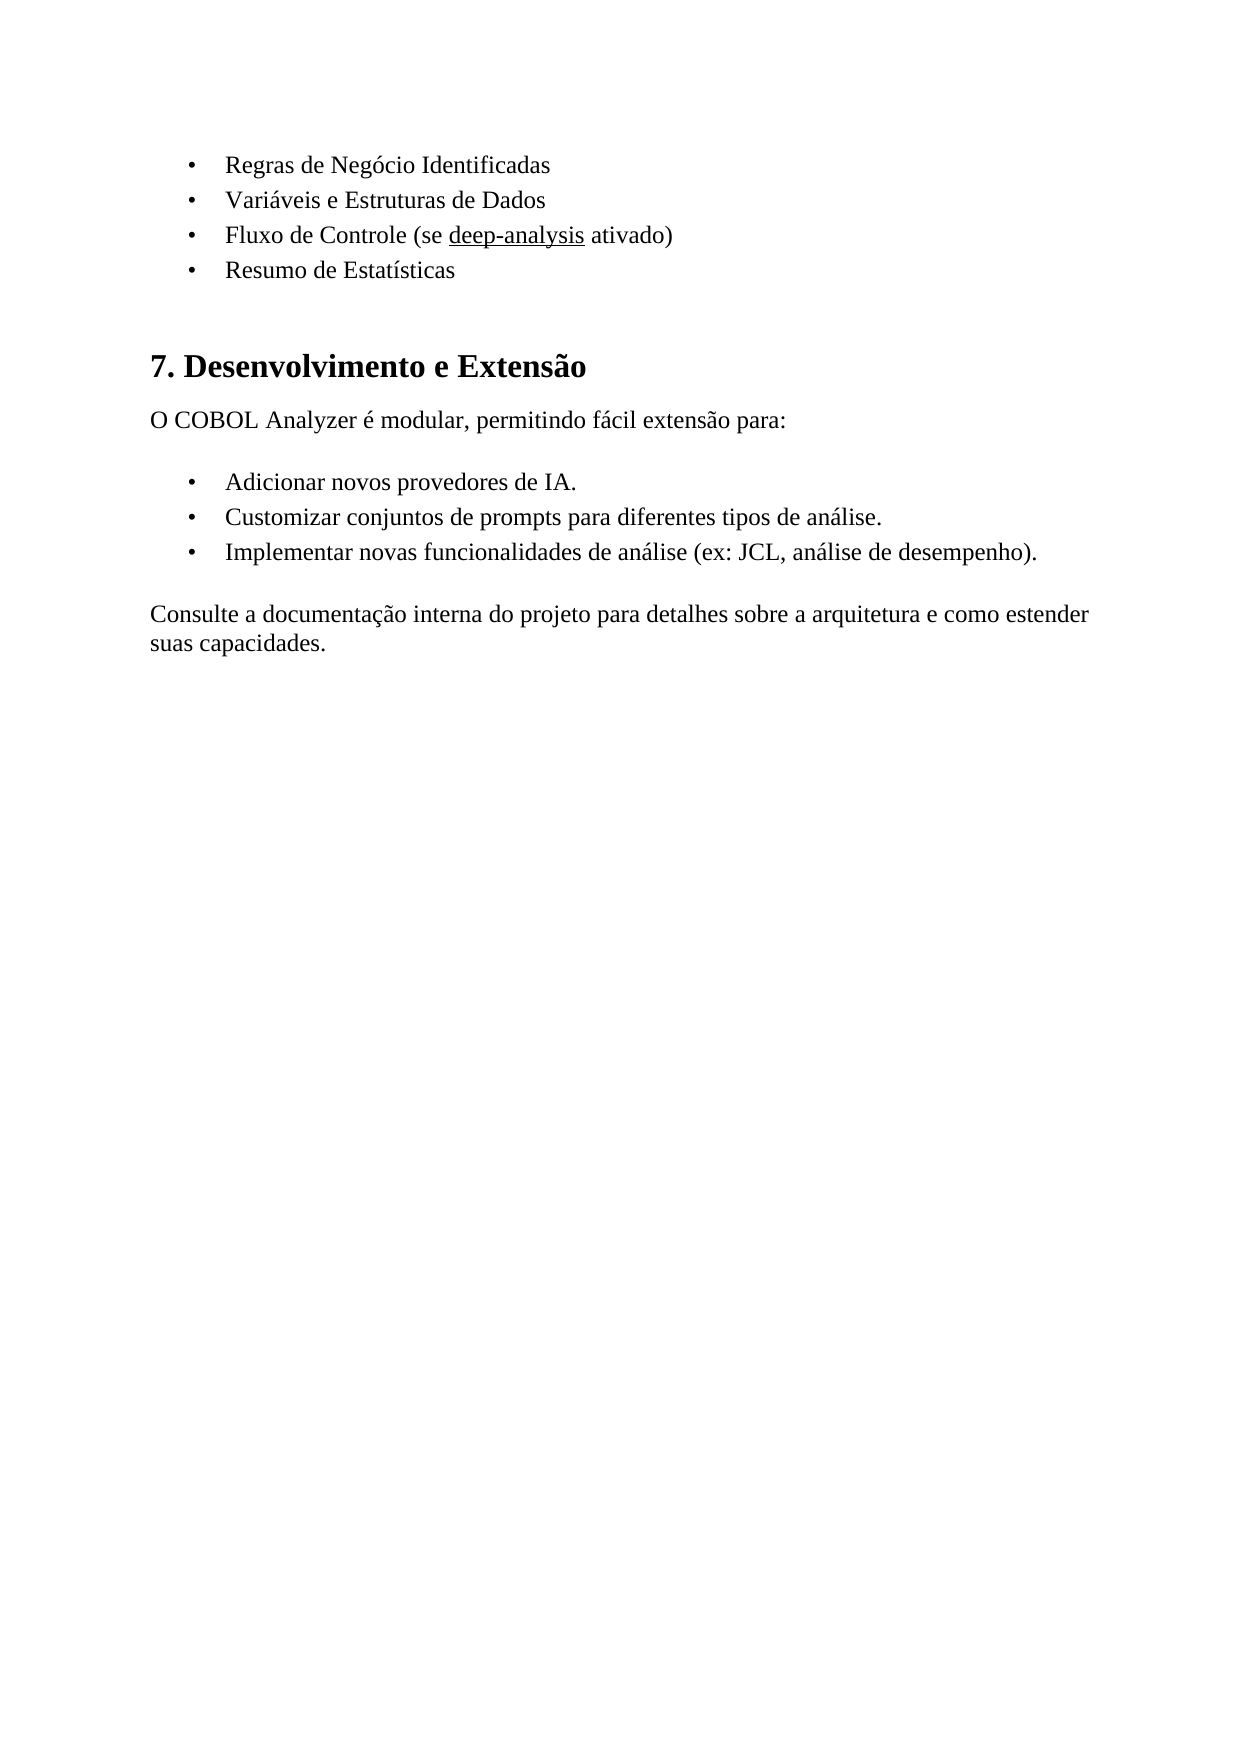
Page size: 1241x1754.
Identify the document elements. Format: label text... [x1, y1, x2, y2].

list Regras de Negócio Identificadas [187, 150, 1090, 179]
text Consulte a documentação interna do projeto para detalhes sobre a arquitetura e como estender suas capacidades. [150, 599, 1090, 656]
list Implementar novas funcionalidades de análise (ex: JCL, análise de desempenho). [187, 537, 1090, 566]
list Adicionar novos provedores de IA. [187, 467, 1090, 496]
list Customizar conjuntos de prompts para diferentes tipos de análise. [187, 502, 1090, 531]
subtitle 7. Desenvolvimento e Extensão [150, 346, 1090, 384]
list Resumo de Estatísticas [187, 255, 1090, 284]
text O COBOL Analyzer é modular, permitindo fácil extensão para: [150, 405, 1090, 434]
list Variáveis e Estruturas de Dados [187, 185, 1090, 214]
list Fluxo de Controle (se deep-analysis ativado) [187, 220, 1090, 249]
